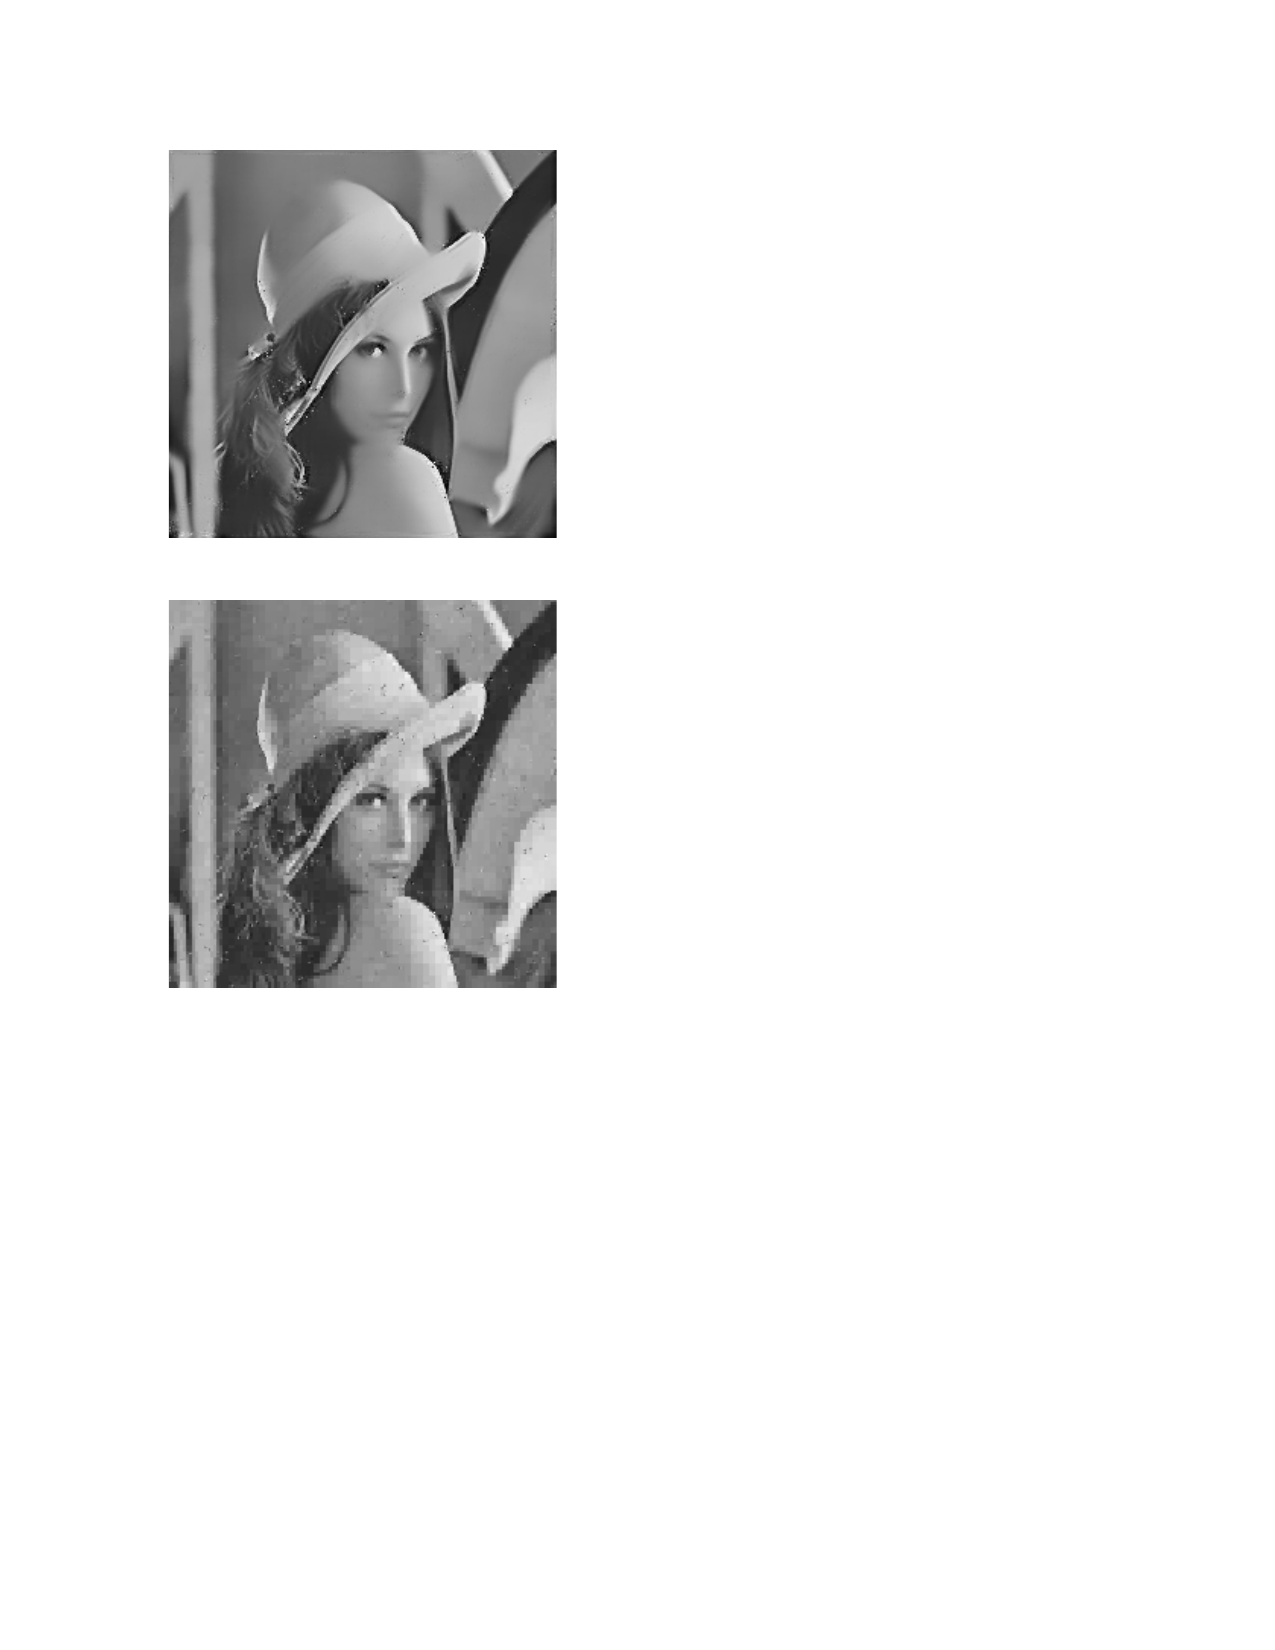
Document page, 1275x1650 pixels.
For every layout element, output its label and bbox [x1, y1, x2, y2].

picture [168, 600, 557, 988]
picture [168, 150, 557, 538]
